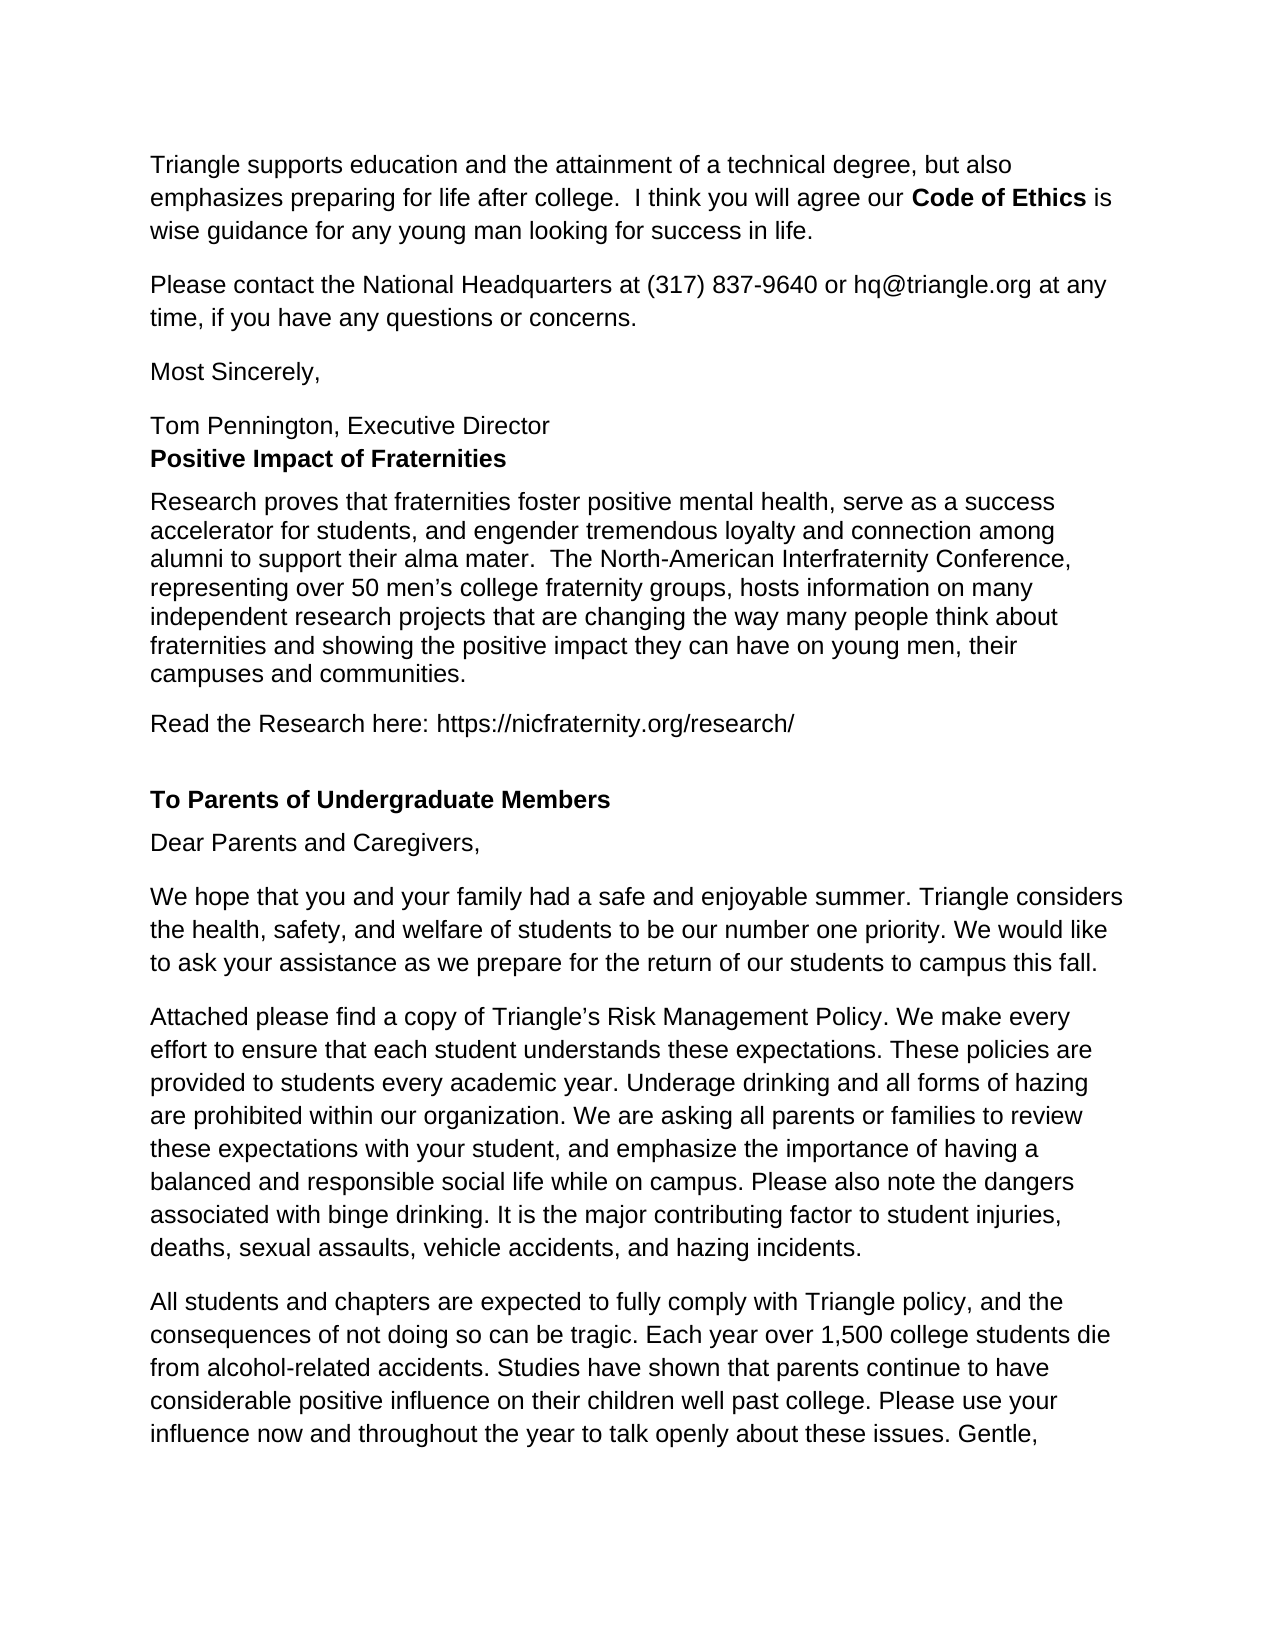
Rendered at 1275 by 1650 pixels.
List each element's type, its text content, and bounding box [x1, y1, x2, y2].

subtitle Positive Impact of Fraternities [150, 444, 1125, 487]
text Research proves that fraternities foster positive mental health, serve as a success accelerator for students, and engender tremendous loyalty and connection among alumni to support their alma mater. The North-American Interfraternity Conference, representing over 50 men’s college fraternity groups, hosts information on many independent research projects that are changing the way many people think about fraternities and showing the positive impact they can have on young men, their campuses and communities. [150, 487, 1125, 709]
text Read the Research here: https://nicfraternity.org/research/ [150, 709, 1125, 759]
text Attached please find a copy of Triangle’s Risk Management Policy. We make every effort to ensure that each student understands these expectations. These policies are provided to students every academic year. Underage drinking and all forms of hazing are prohibited within our organization. We are asking all parents or families to review these expectations with your student, and emphasize the importance of having a balanced and responsible social life while on campus. Please also note the dangers associated with binge drinking. It is the major contributing factor to student injuries, deaths, sexual assaults, vehicle accidents, and hazing incidents. [150, 1002, 1125, 1283]
text Most Sincerely, [150, 357, 1125, 406]
text Please contact the National Headquarters at (317) 837-9640 or hq@triangle.org at any time, if you have any questions or concerns. [150, 270, 1125, 352]
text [150, 1287, 1125, 1469]
subtitle To Parents of Undergraduate Members [150, 785, 1125, 828]
text We hope that you and your family had a safe and enjoyable summer. Triangle considers the health, safety, and welfare of students to be our number one priority. We would like to ask your assistance as we prepare for the return of our students to campus this fall. [150, 882, 1125, 998]
text Triangle supports education and the attainment of a technical degree, but also emphasizes preparing for life after college. I think you will agree our Code of Ethics is wise guidance for any young man looking for success in life. [150, 150, 1125, 266]
text Tom Pennington, Executive Director [150, 411, 1125, 439]
text Dear Parents and Caregivers, [150, 828, 1125, 878]
